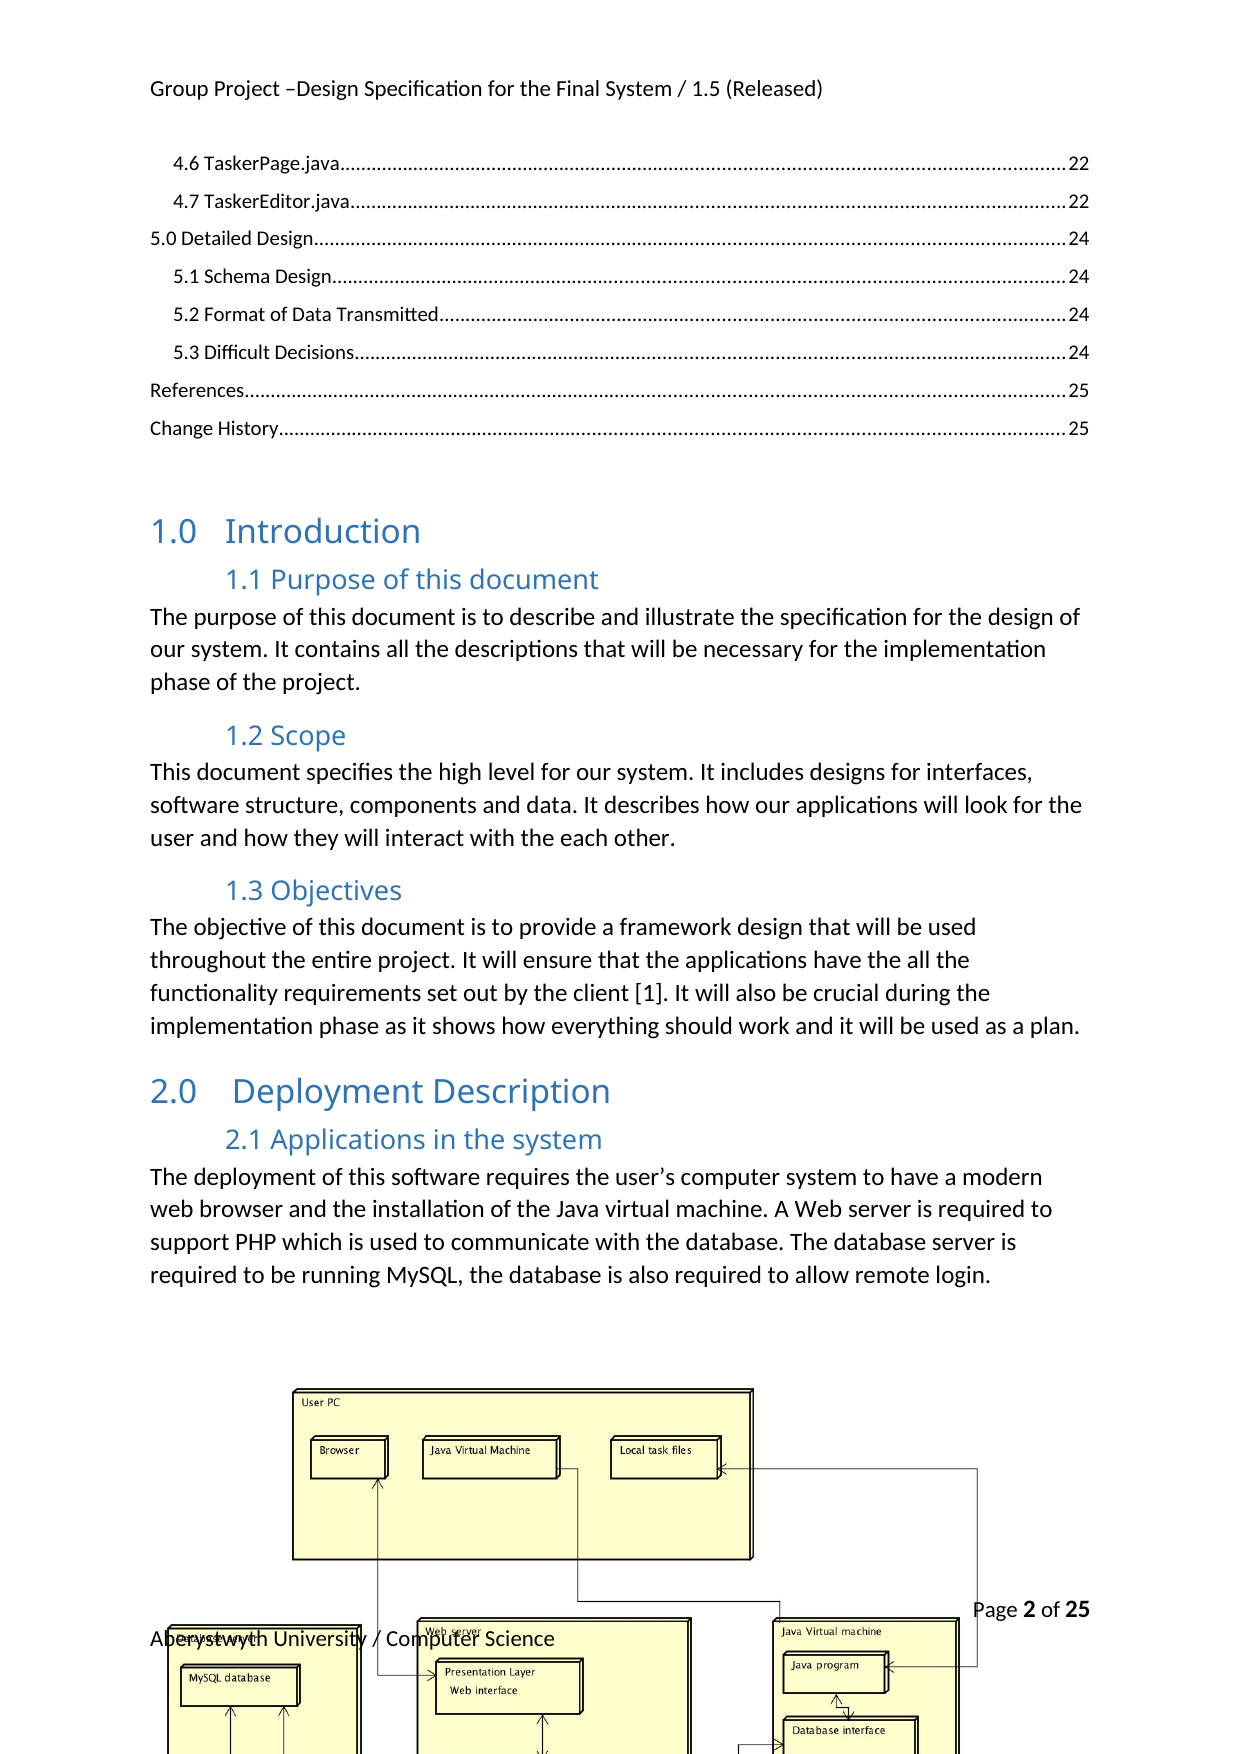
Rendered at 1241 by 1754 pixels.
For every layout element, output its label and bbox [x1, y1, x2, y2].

picture [150, 1317, 996, 1754]
